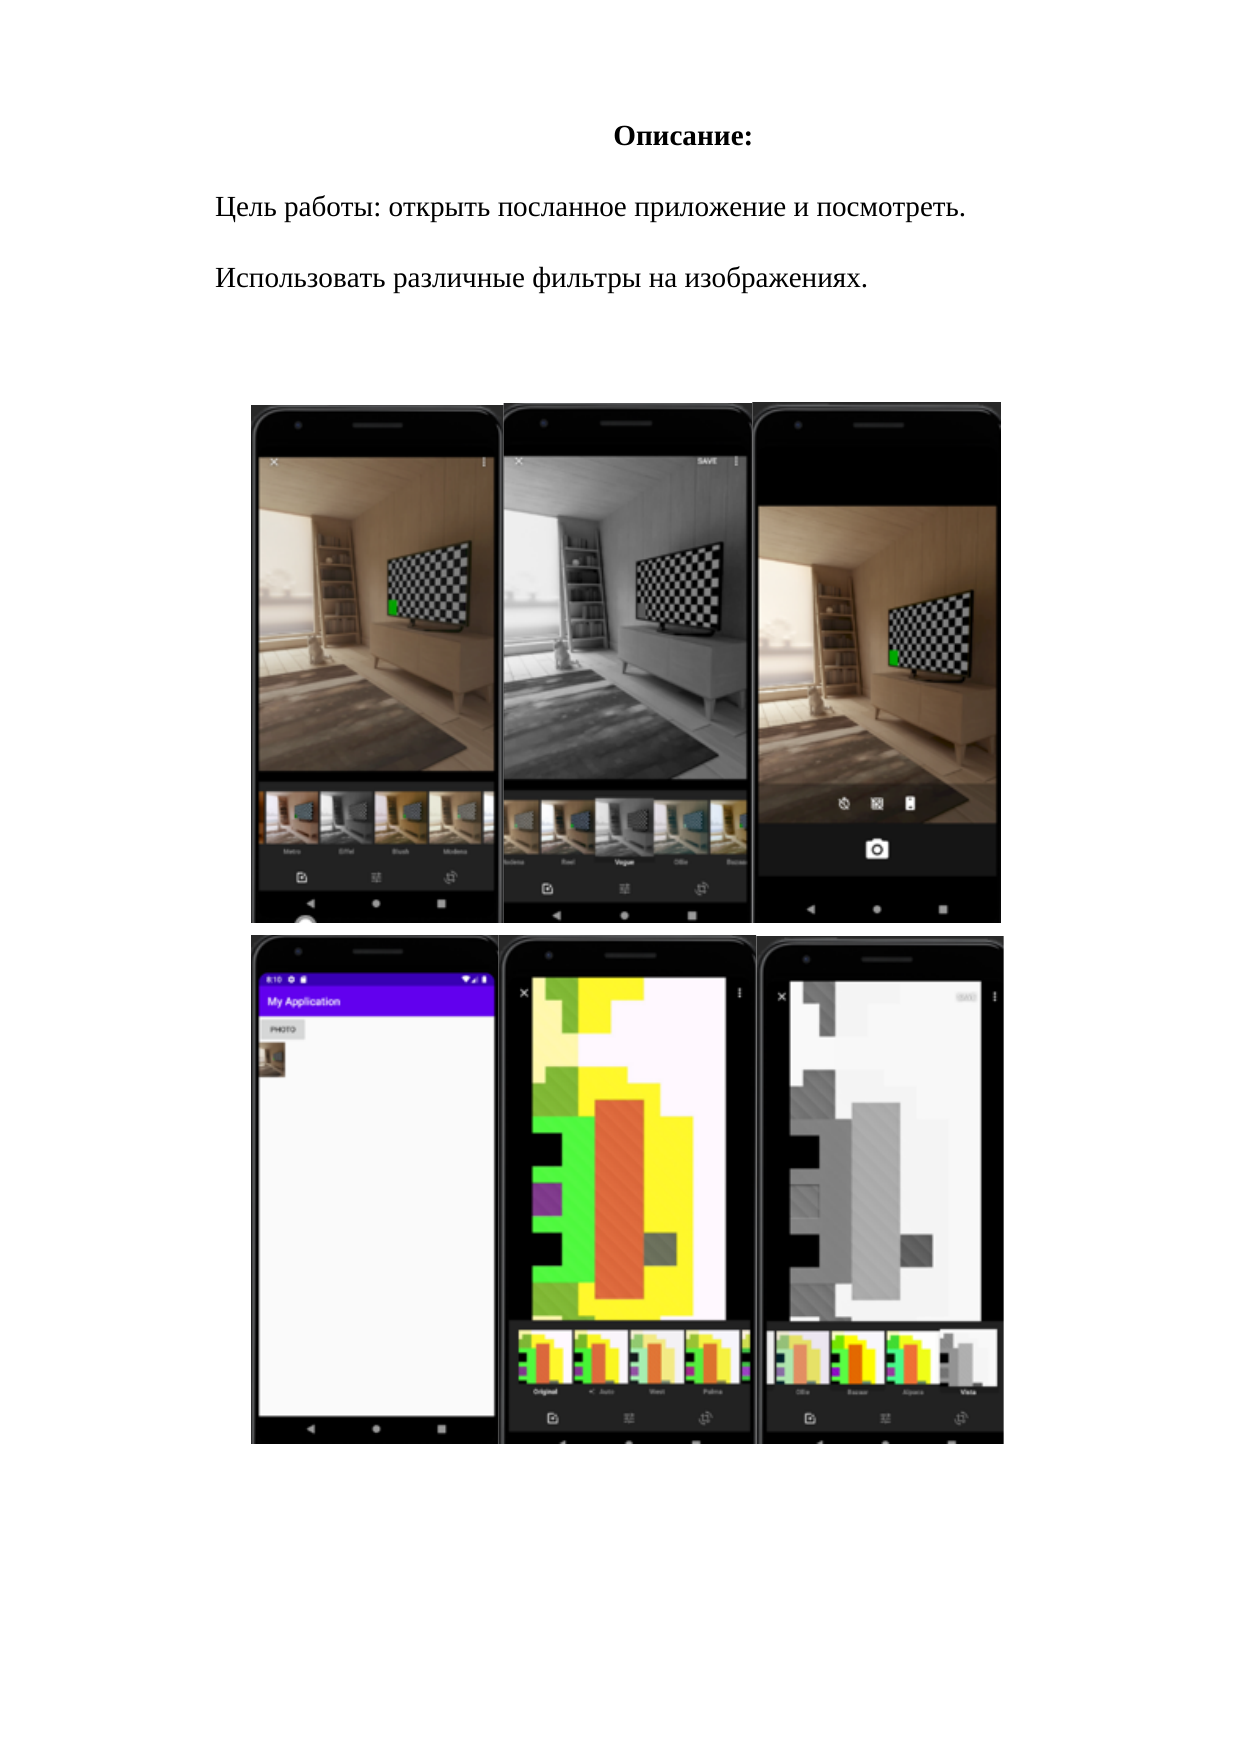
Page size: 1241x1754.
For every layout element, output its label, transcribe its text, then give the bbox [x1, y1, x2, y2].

picture [251, 402, 1001, 923]
text Использовать различные фильтры на изображениях. [215, 260, 1152, 294]
text Описание: [215, 118, 1152, 152]
text Цель работы: открыть посланное приложение и посмотреть. [215, 189, 1152, 223]
picture [251, 935, 1004, 1444]
